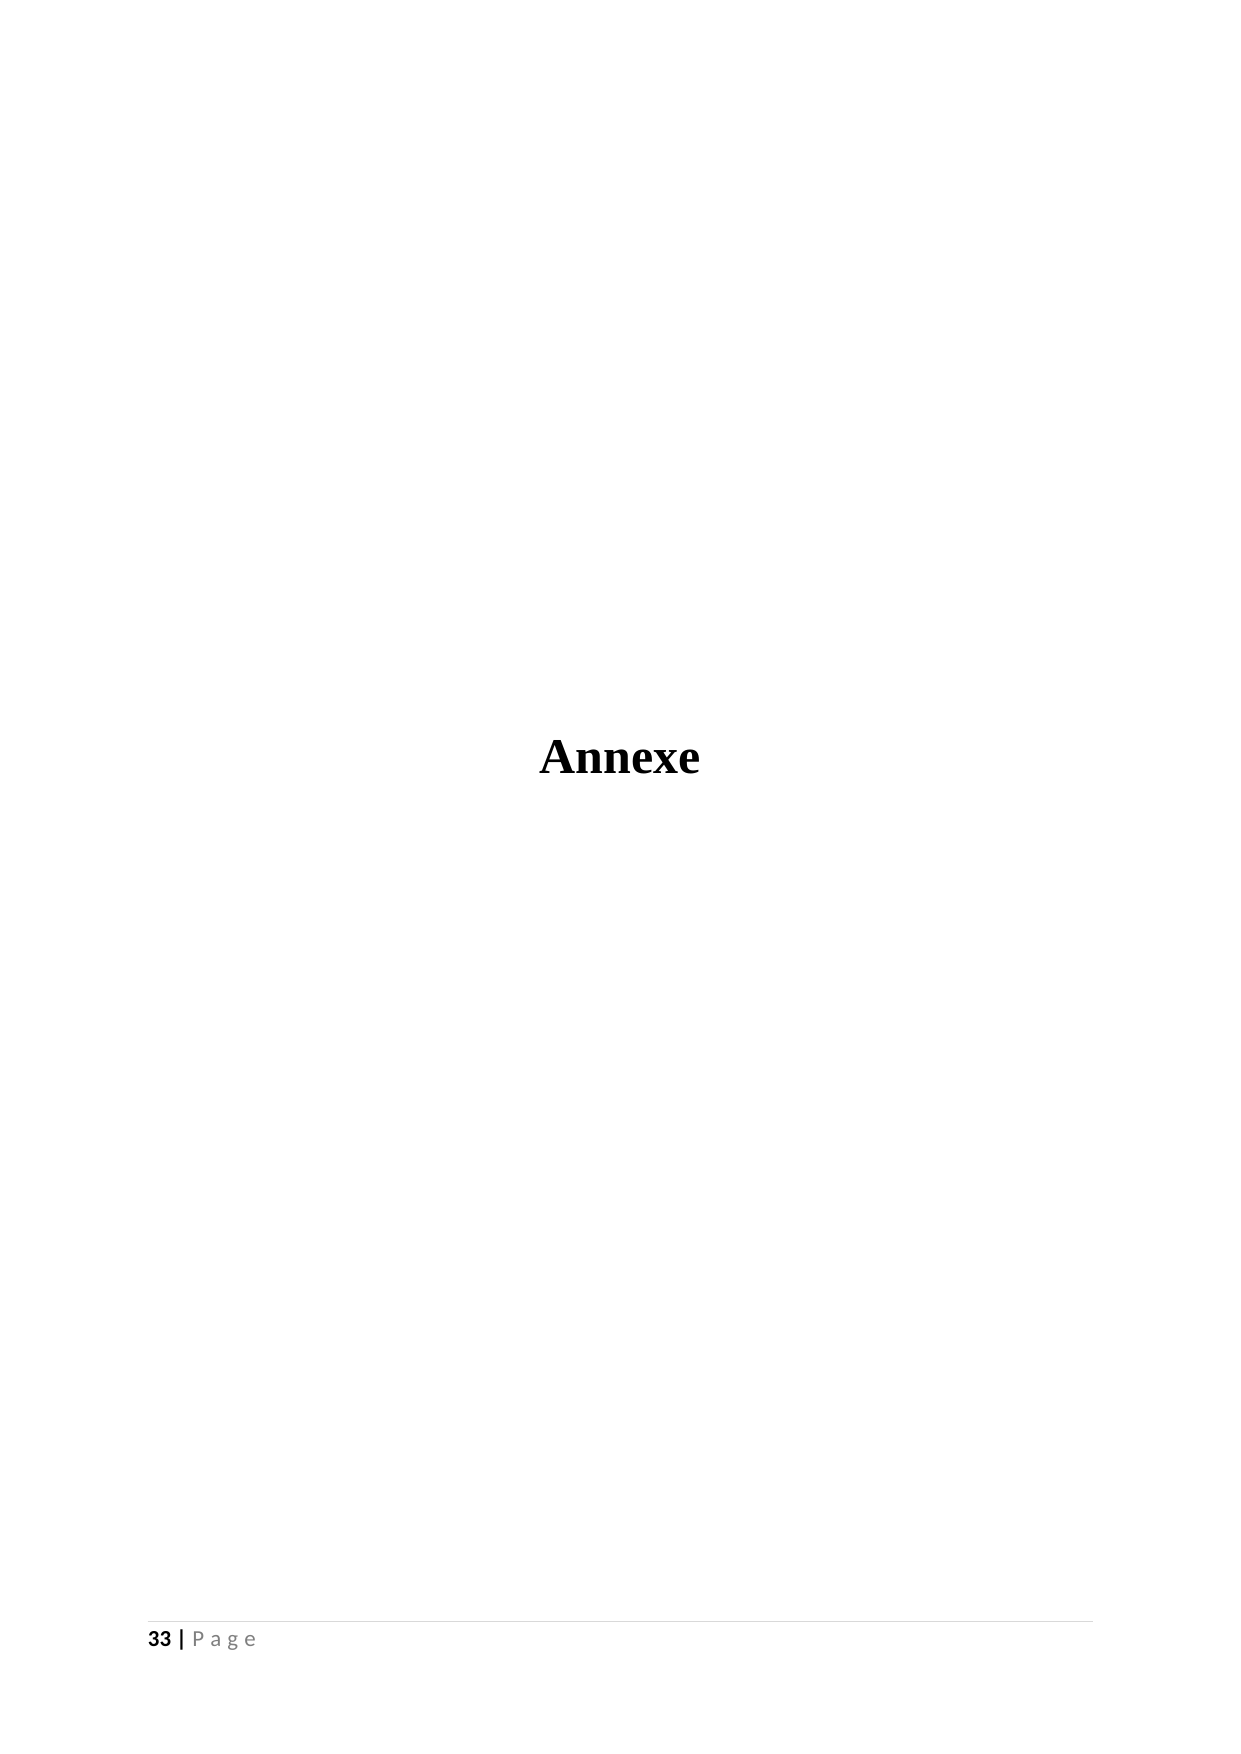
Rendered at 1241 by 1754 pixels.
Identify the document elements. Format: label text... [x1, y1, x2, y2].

subtitle Annexe [148, 727, 1093, 784]
